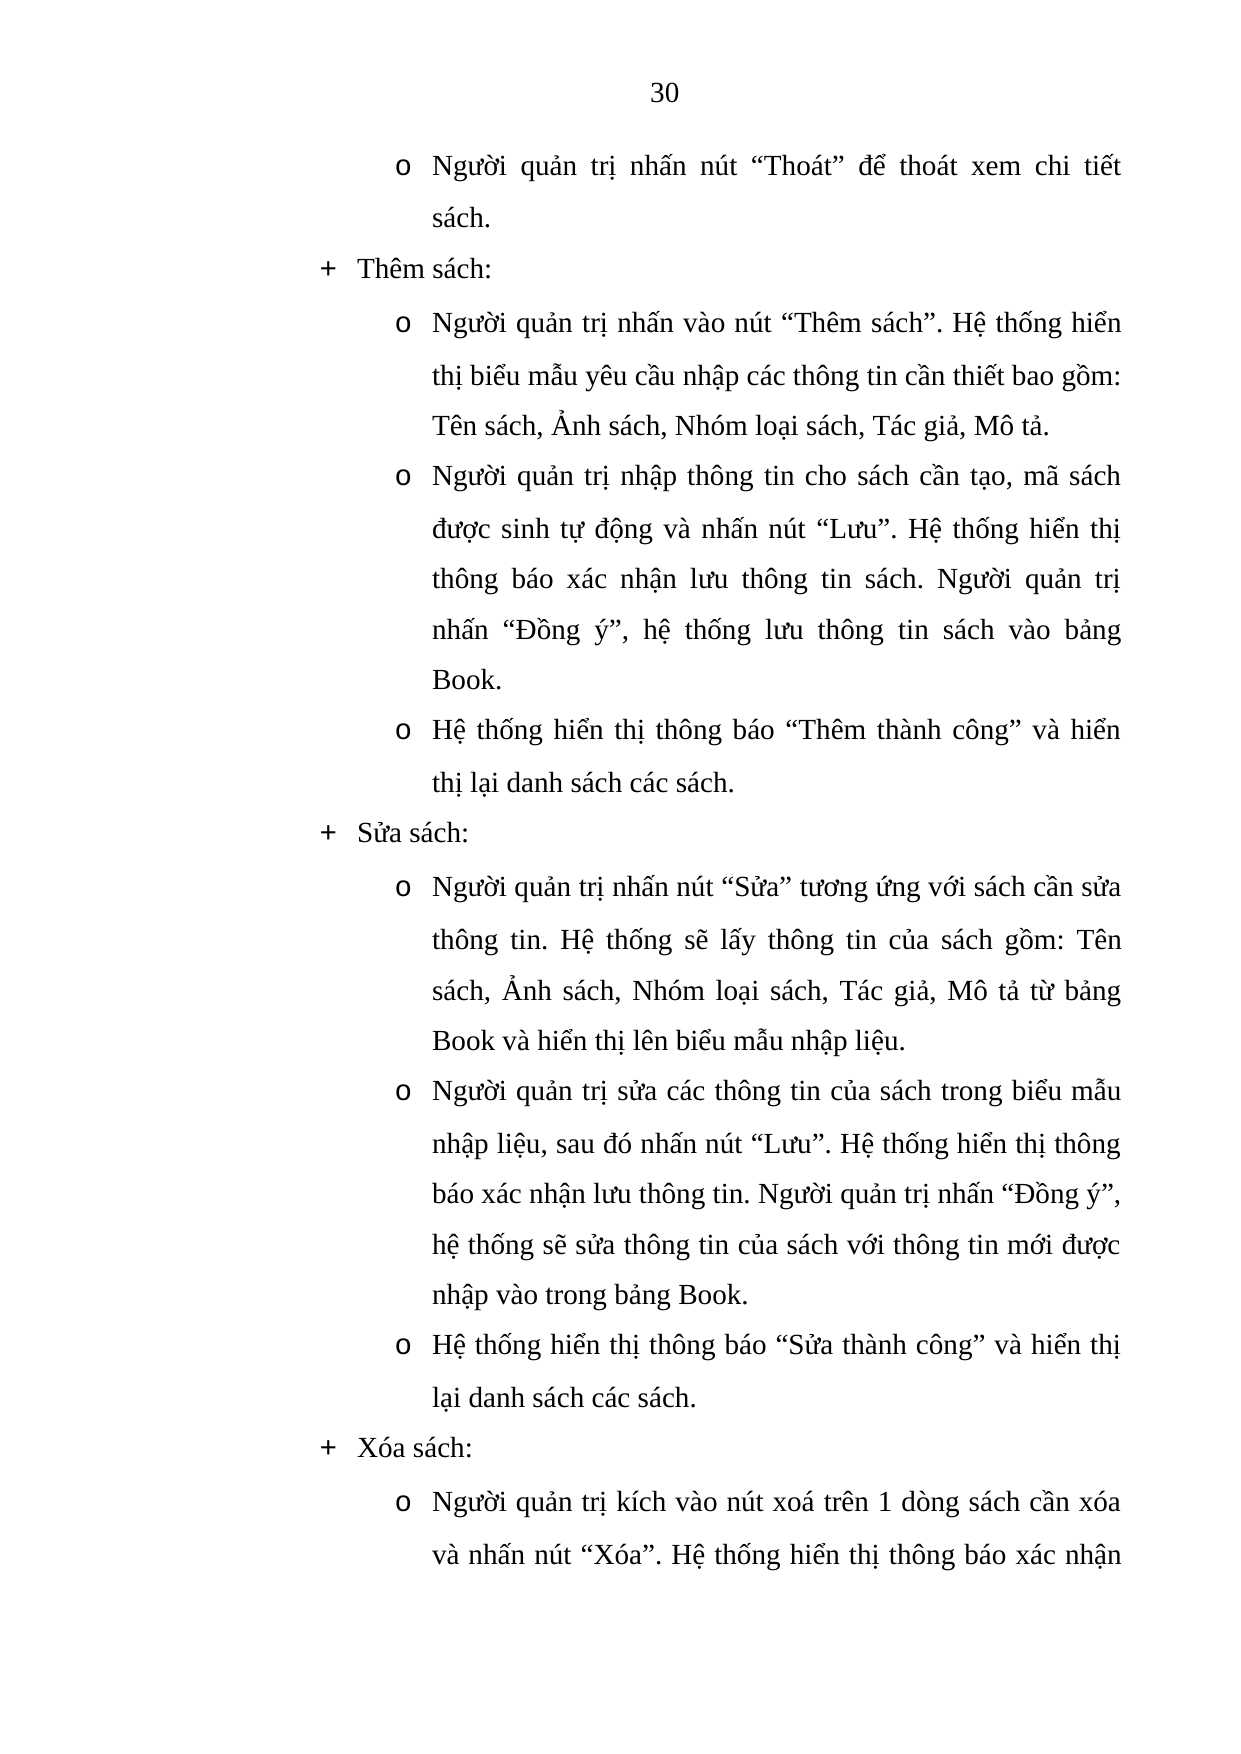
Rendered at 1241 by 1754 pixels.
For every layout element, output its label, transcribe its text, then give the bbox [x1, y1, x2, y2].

list Người quản trị nhấn vào nút “Thêm sách”. Hệ thống hiển thị biểu mẫu yêu cầu nhập các thông tin cần thiết bao gồm: Tên sách, Ảnh sách, Nhóm loại sách, Tác giả, Mô tả. [394, 305, 1122, 442]
list Sửa sách: [319, 816, 1122, 852]
list Hệ thống hiển thị thông báo “Sửa thành công” và hiển thị lại danh sách các sách. [394, 1327, 1122, 1414]
list Người quản trị nhập thông tin cho sách cần tạo, mã sách được sinh tự động và nhấn nút “Lưu”. Hệ thống hiển thị thông báo xác nhận lưu thông tin sách. Người quản trị nhấn “Đồng ý”, hệ thống lưu thông tin sách vào bảng Book. [394, 458, 1122, 696]
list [394, 1484, 1122, 1571]
list Người quản trị sửa các thông tin của sách trong biểu mẫu nhập liệu, sau đó nhấn nút “Lưu”. Hệ thống hiển thị thông báo xác nhận lưu thông tin. Người quản trị nhấn “Đồng ý”, hệ thống sẽ sửa thông tin của sách với thông tin mới được nhập vào trong bảng Book. [394, 1073, 1122, 1311]
list Người quản trị nhấn nút “Thoát” để thoát xem chi tiết sách. [394, 148, 1122, 234]
list Xóa sách: [319, 1431, 1122, 1467]
list Người quản trị nhấn nút “Sửa” tương ứng với sách cần sửa thông tin. Hệ thống sẽ lấy thông tin của sách gồm: Tên sách, Ảnh sách, Nhóm loại sách, Tác giả, Mô tả từ bảng Book và hiển thị lên biểu mẫu nhập liệu. [394, 869, 1122, 1057]
list Hệ thống hiển thị thông báo “Thêm thành công” và hiển thị lại danh sách các sách. [394, 712, 1122, 799]
list Thêm sách: [319, 251, 1122, 287]
